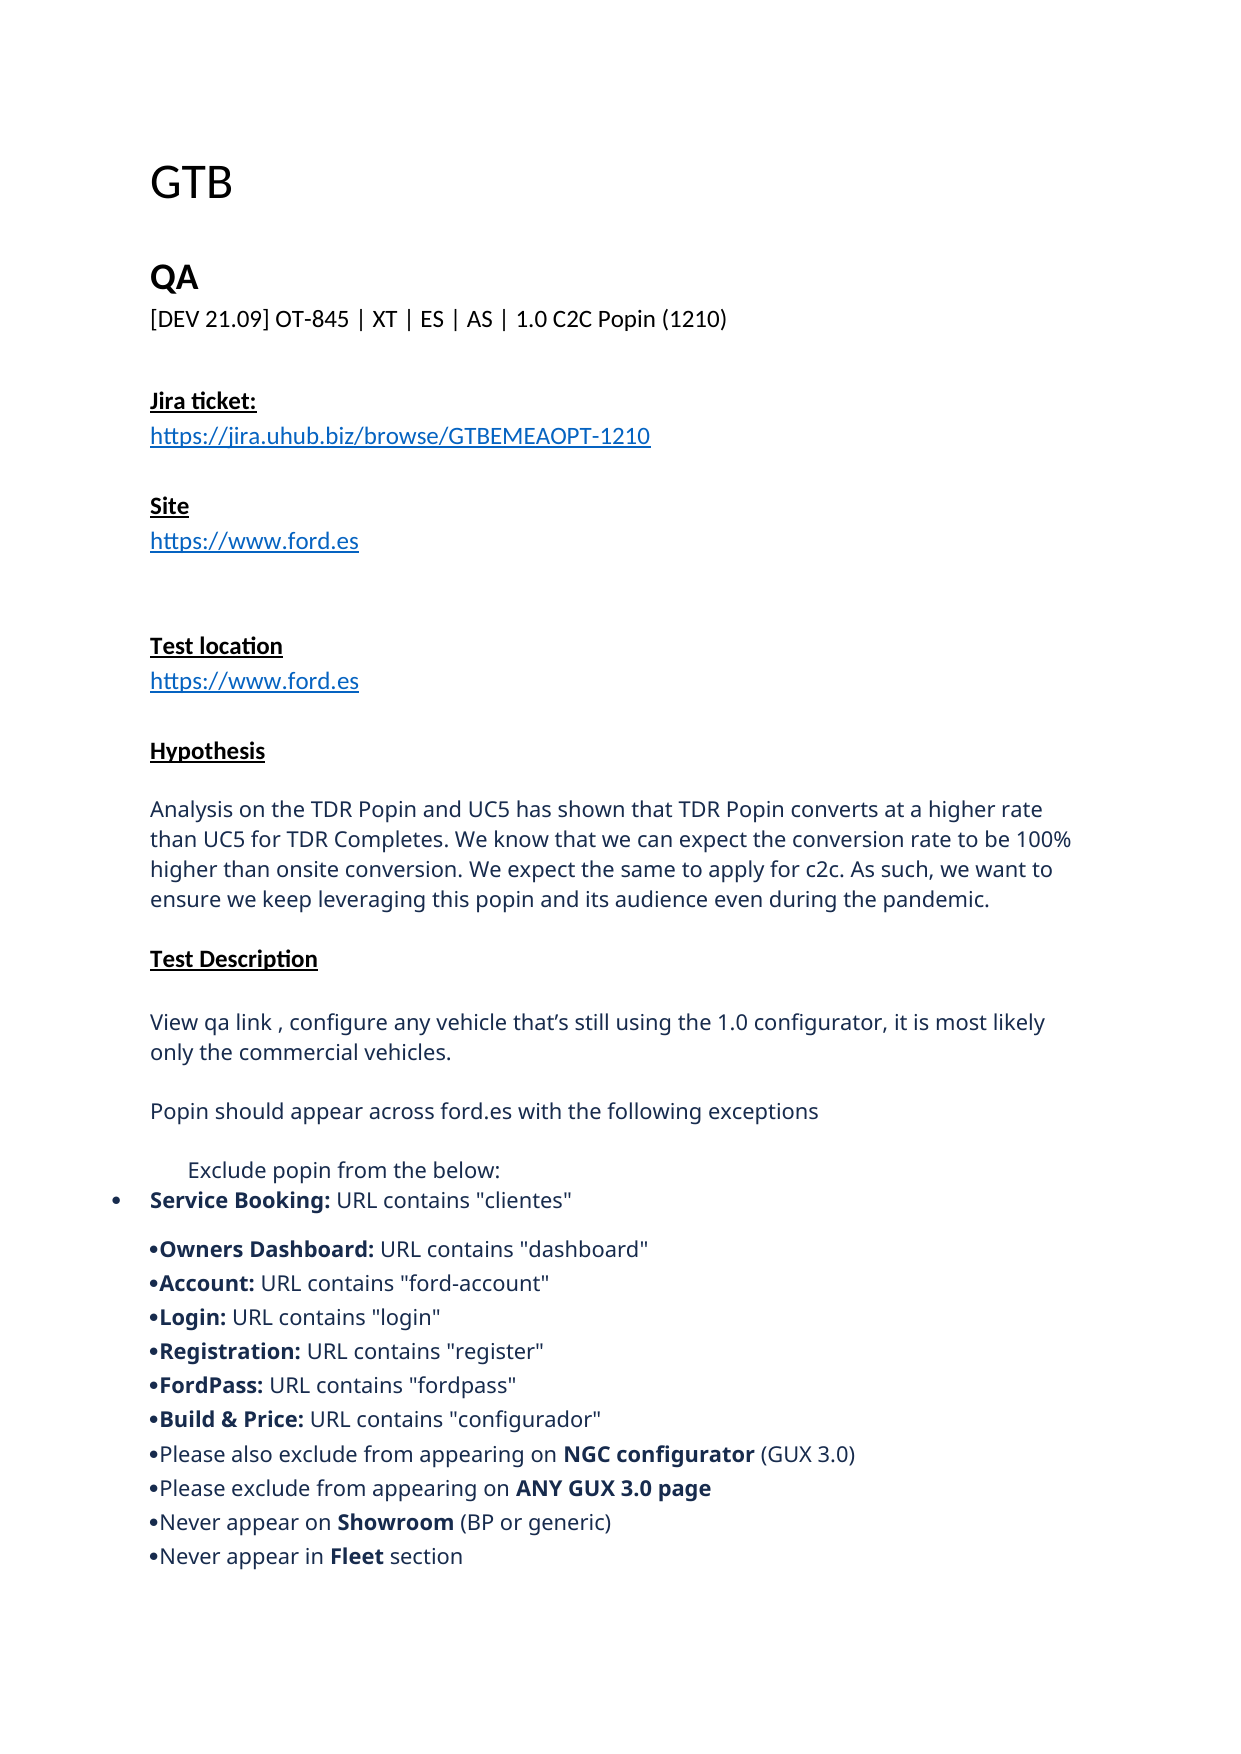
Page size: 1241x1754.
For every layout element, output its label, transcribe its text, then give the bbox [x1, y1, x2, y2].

list Please exclude from appearing on ANY GUX 3.0 page [150, 1473, 1090, 1503]
list Login: URL contains "login" [150, 1302, 1090, 1332]
text Popin should appear across ford.es with the following exceptions [150, 1096, 1090, 1126]
list Service Booking: URL contains "clientes" [112, 1185, 1090, 1215]
list Owners Dashboard: URL contains "dashboard" [150, 1234, 1090, 1263]
text Site https://www.ford.es [150, 490, 1090, 556]
list Never appear in Fleet section [150, 1541, 1090, 1571]
text View qa link , configure any vehicle that’s still using the 1.0 configurator, it is most likely only the commercial vehicles. [150, 1007, 1090, 1067]
list Account: URL contains "ford-account" [150, 1268, 1090, 1298]
list Registration: URL contains "register" [150, 1336, 1090, 1366]
list Please also exclude from appearing on NGC configurator (GUX 3.0) [150, 1439, 1090, 1468]
list Never appear on Showroom (BP or generic) [150, 1507, 1090, 1537]
list Build & Price: URL contains "configurador" [150, 1404, 1090, 1434]
text Analysis on the TDR Popin and UC5 has shown that TDR Popin converts at a higher rate than UC5 for TDR Completes. We know that we can expect the conversion rate to be 100% higher than onsite conversion. We expect the same to apply for c2c. As such, we want to ensure we keep leveraging this popin and its audience even during the pandemic. [150, 794, 1090, 913]
list Exclude popin from the below: [187, 1155, 1090, 1185]
list FordPass: URL contains "fordpass" [150, 1370, 1090, 1400]
text Hypothesis [150, 735, 1090, 766]
text Test Description [150, 943, 1090, 974]
text Jira ticket: https://jira.uhub.biz/browse/GTBEMEAOPT-1210 [150, 385, 1090, 451]
text GTB QA [DEV 21.09] OT-845 | XT | ES | AS | 1.0 C2C Popin (1210) [150, 150, 1090, 334]
text Test location https://www.ford.es [150, 630, 1090, 731]
